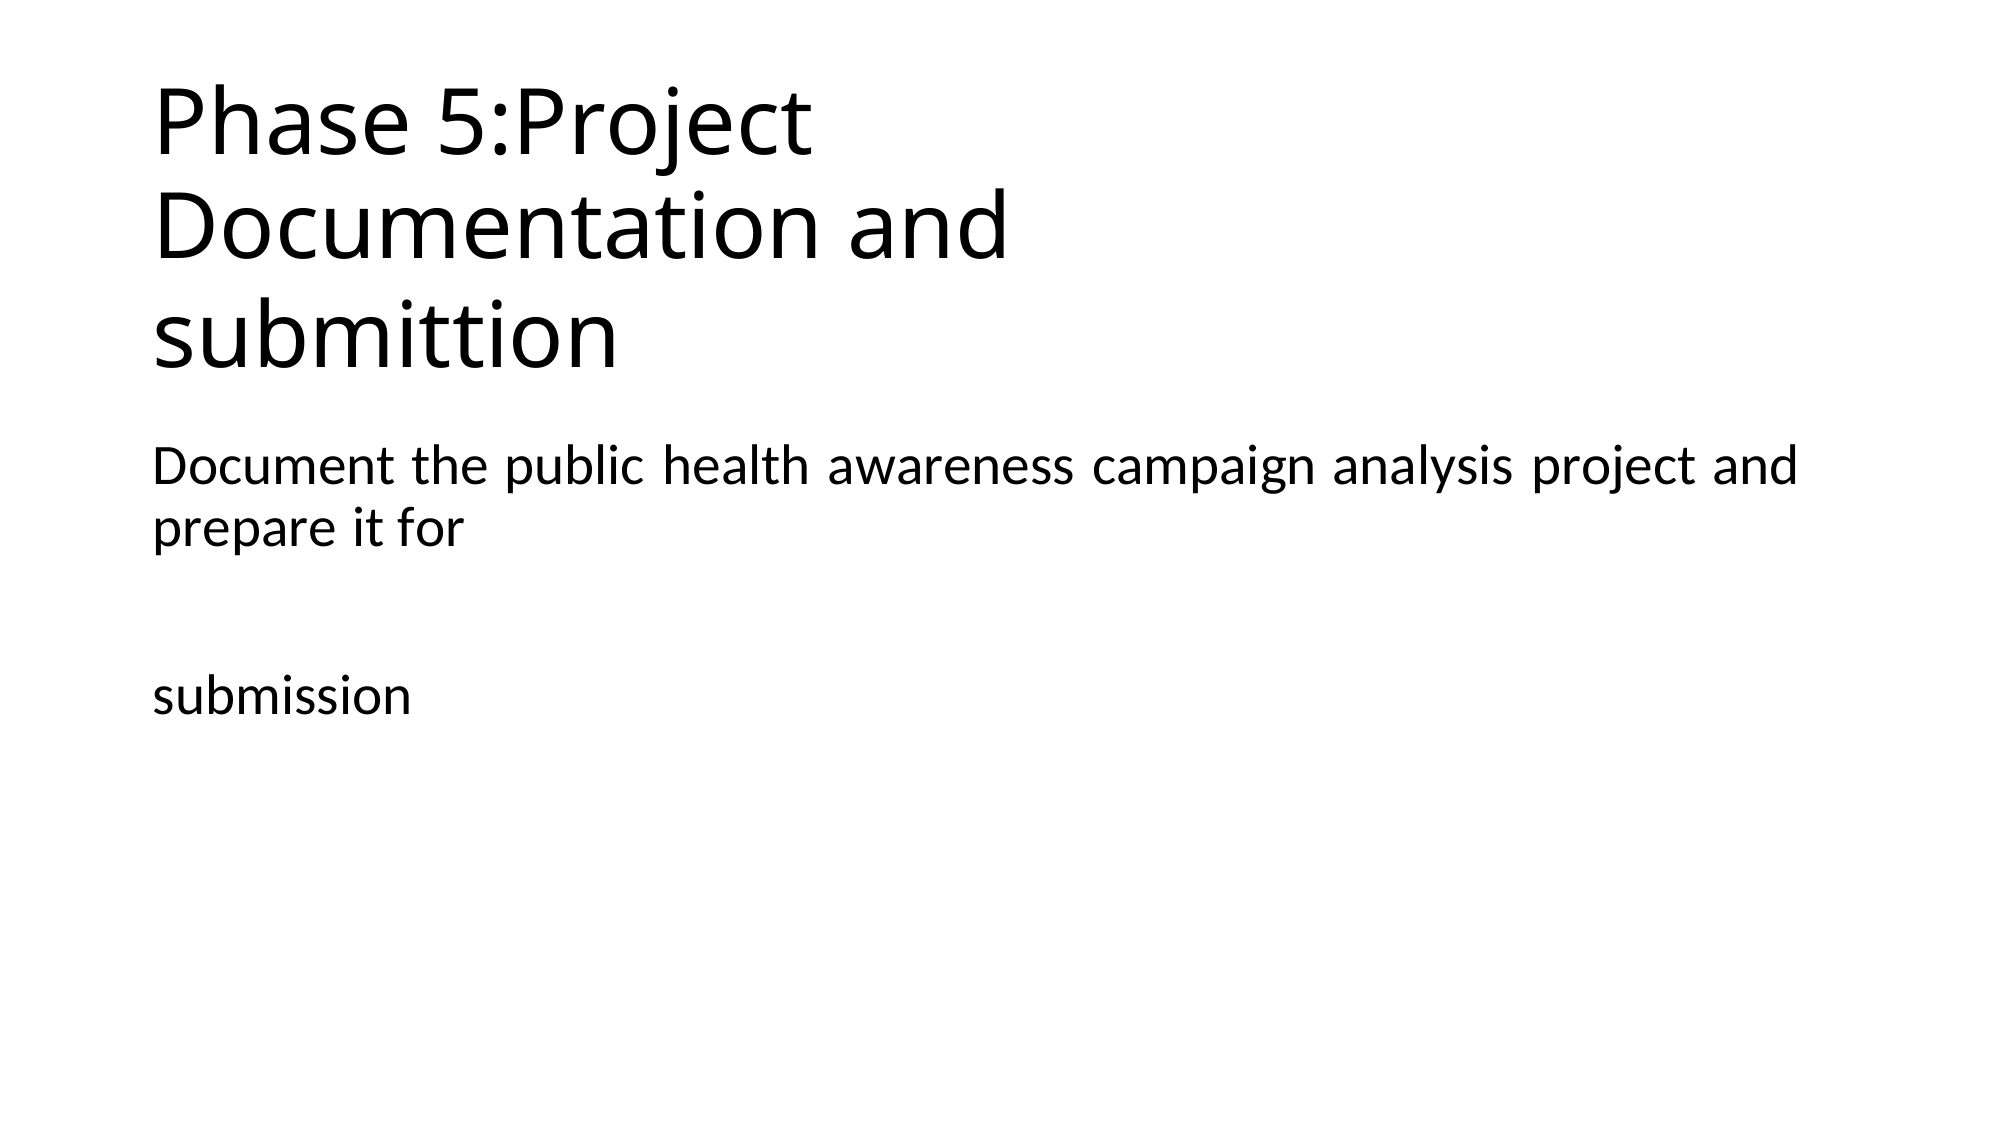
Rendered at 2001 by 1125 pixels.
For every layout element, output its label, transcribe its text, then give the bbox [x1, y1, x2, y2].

text submission [153, 659, 1958, 729]
text Document the public health awareness campaign analysis project and prepare it for [153, 433, 1958, 561]
subtitle Phase 5:Project Documentation and submittion [153, 68, 1476, 394]
